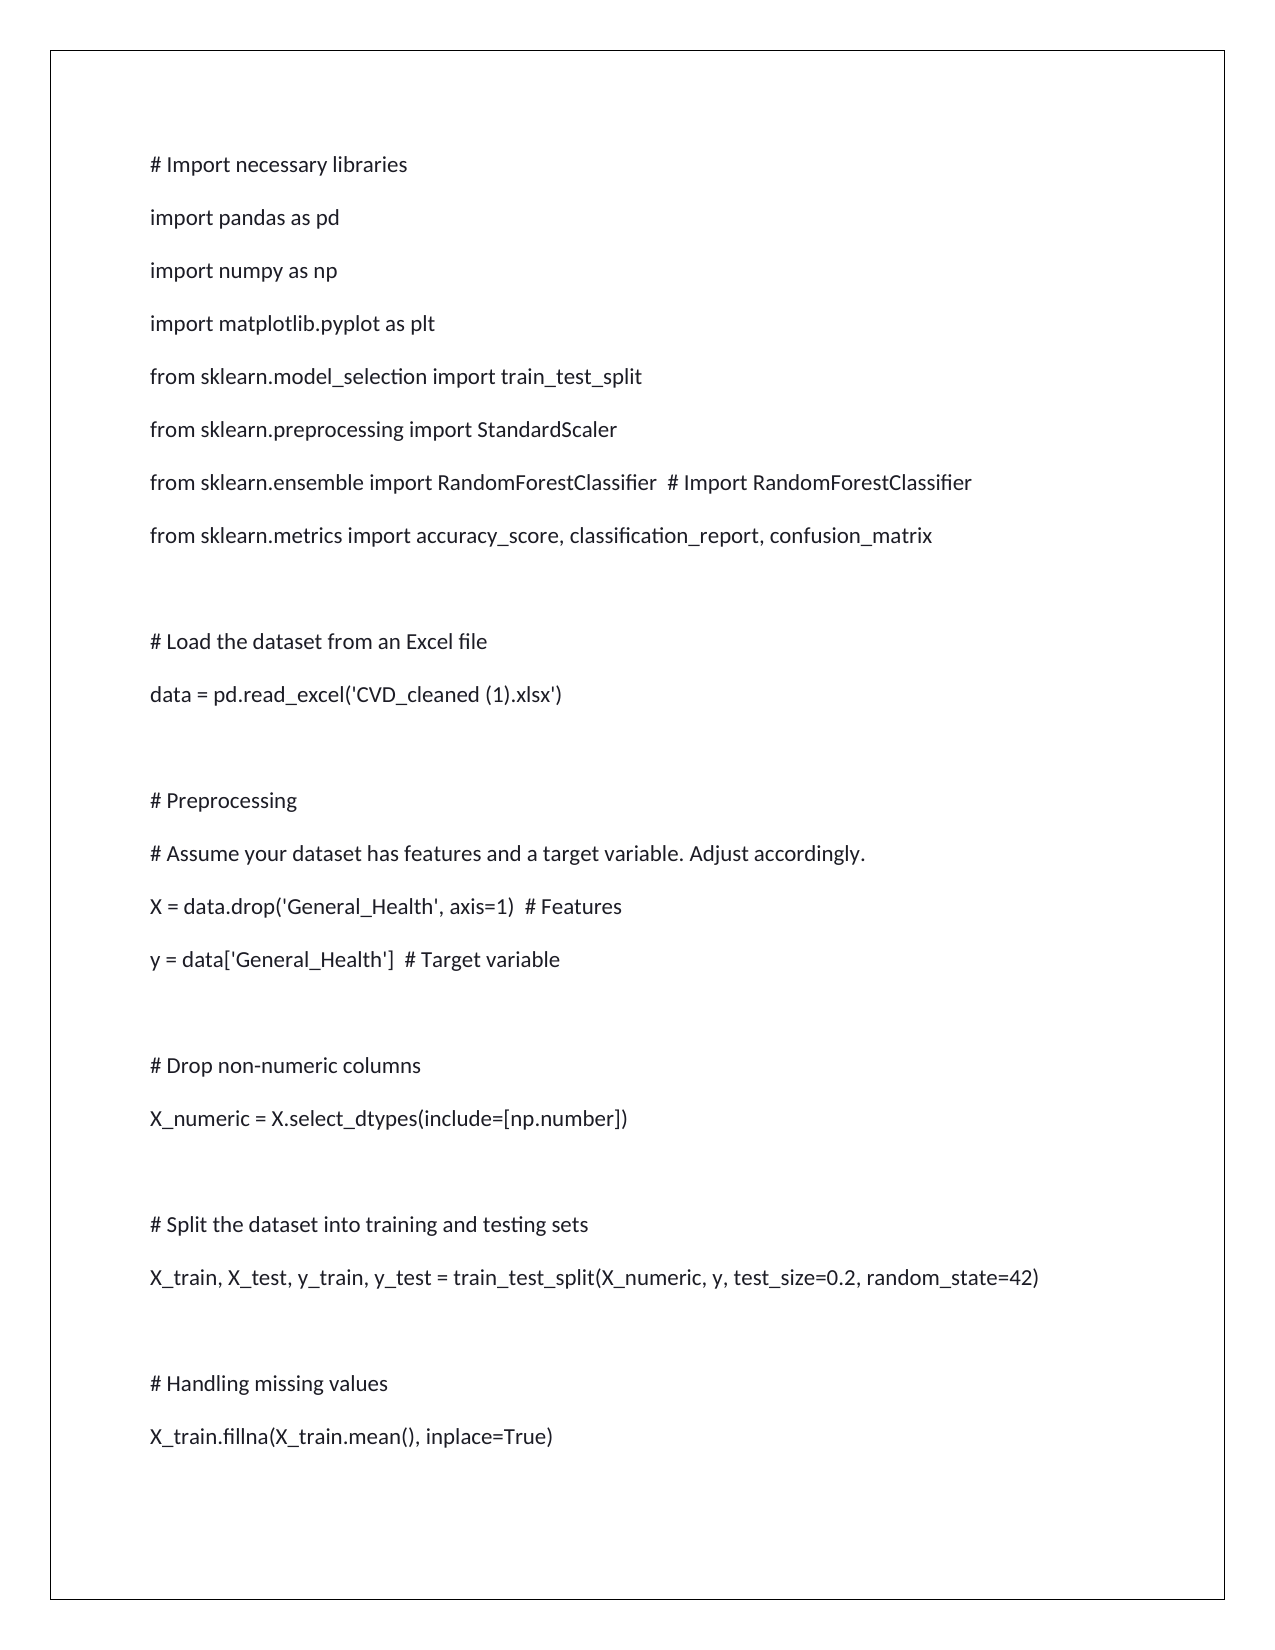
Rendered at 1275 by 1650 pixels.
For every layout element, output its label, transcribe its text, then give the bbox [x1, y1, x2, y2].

text from sklearn.preprocessing import StandardScaler [150, 415, 1125, 443]
text import pandas as pd [150, 203, 1125, 231]
text # Split the dataset into training and testing sets [150, 1210, 1125, 1238]
text from sklearn.model_selection import train_test_split [150, 362, 1125, 390]
text # Preprocessing [150, 786, 1125, 814]
text # Drop non-numeric columns [150, 1051, 1125, 1079]
text X = data.drop('General_Health', axis=1) # Features [150, 892, 1125, 920]
text from sklearn.ensemble import RandomForestClassifier # Import RandomForestClassifier [150, 468, 1125, 496]
text from sklearn.metrics import accuracy_score, classification_report, confusion_matrix [150, 521, 1125, 549]
text # Import necessary libraries [150, 150, 1125, 178]
text data = pd.read_excel('CVD_cleaned (1).xlsx') [150, 680, 1125, 708]
text import numpy as np [150, 256, 1125, 284]
text # Handling missing values [150, 1369, 1125, 1397]
text # Assume your dataset has features and a target variable. Adjust accordingly. [150, 839, 1125, 867]
text X_train, X_test, y_train, y_test = train_test_split(X_numeric, y, test_size=0.2, random_state=42) [150, 1263, 1125, 1291]
text # Load the dataset from an Excel file [150, 627, 1125, 655]
text y = data['General_Health'] # Target variable [150, 945, 1125, 973]
text X_train.fillna(X_train.mean(), inplace=True) [150, 1422, 1125, 1451]
text import matplotlib.pyplot as plt [150, 309, 1125, 337]
text X_numeric = X.select_dtypes(include=[np.number]) [150, 1104, 1125, 1132]
